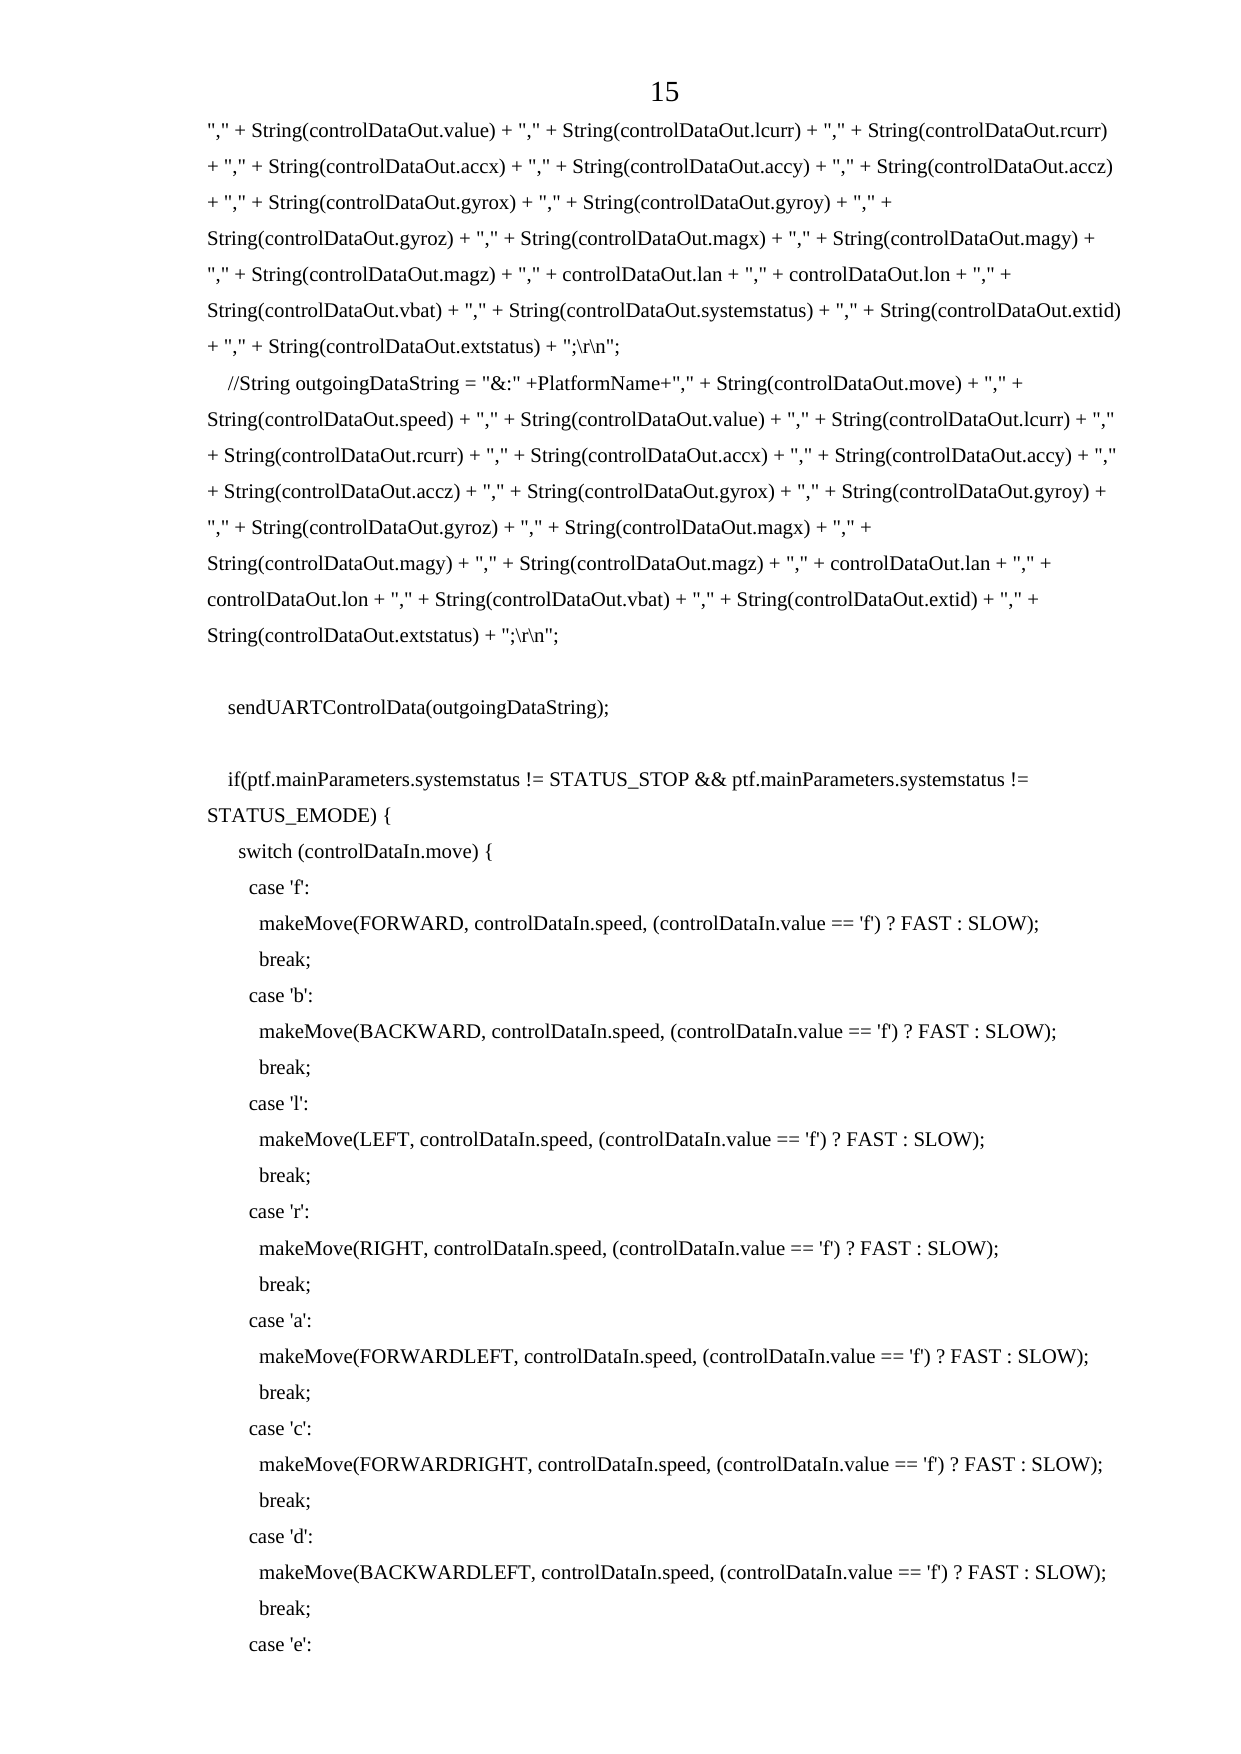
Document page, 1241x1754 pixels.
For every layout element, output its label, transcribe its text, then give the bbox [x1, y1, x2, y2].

text case 'e': [207, 1632, 1122, 1656]
text break; [207, 1163, 1122, 1187]
text makeMove(BACKWARD, controlDataIn.speed, (controlDataIn.value == 'f') ? FAST : SLOW); [207, 1019, 1122, 1043]
text case 'b': [207, 983, 1122, 1007]
text if(ptf.mainParameters.systemstatus != STATUS_STOP && ptf.mainParameters.systemstatus != STATUS_EMODE) { [207, 767, 1122, 827]
text break; [207, 1272, 1122, 1296]
text //String outgoingDataString = "&:" +PlatformName+"," + String(controlDataOut.move) + "," + String(controlDataOut.speed) + "," + String(controlDataOut.value) + "," + String(controlDataOut.lcurr) + "," + String(controlDataOut.rcurr) + "," + String(controlDataOut.accx) + "," + String(controlDataOut.accy) + "," + String(controlDataOut.accz) + "," + String(controlDataOut.gyrox) + "," + String(controlDataOut.gyroy) + "," + String(controlDataOut.gyroz) + "," + String(controlDataOut.magx) + "," + String(controlDataOut.magy) + "," + String(controlDataOut.magz) + "," + controlDataOut.lan + "," + controlDataOut.lon + "," + String(controlDataOut.vbat) + "," + String(controlDataOut.extid) + "," + String(controlDataOut.extstatus) + ";\r\n"; [207, 371, 1122, 647]
text makeMove(FORWARDRIGHT, controlDataIn.speed, (controlDataIn.value == 'f') ? FAST : SLOW); [207, 1452, 1122, 1476]
text makeMove(BACKWARDLEFT, controlDataIn.speed, (controlDataIn.value == 'f') ? FAST : SLOW); [207, 1560, 1122, 1584]
text break; [207, 1596, 1122, 1620]
text makeMove(RIGHT, controlDataIn.speed, (controlDataIn.value == 'f') ? FAST : SLOW); [207, 1236, 1122, 1259]
text makeMove(FORWARDLEFT, controlDataIn.speed, (controlDataIn.value == 'f') ? FAST : SLOW); [207, 1344, 1122, 1368]
text case 'l': [207, 1091, 1122, 1115]
text case 'c': [207, 1416, 1122, 1440]
text makeMove(FORWARD, controlDataIn.speed, (controlDataIn.value == 'f') ? FAST : SLOW); [207, 911, 1122, 935]
text case 'r': [207, 1199, 1122, 1223]
text break; [207, 1055, 1122, 1079]
text break; [207, 1380, 1122, 1404]
text switch (controlDataIn.move) { [207, 839, 1122, 863]
text makeMove(LEFT, controlDataIn.speed, (controlDataIn.value == 'f') ? FAST : SLOW); [207, 1127, 1122, 1151]
text case 'a': [207, 1308, 1122, 1332]
text break; [207, 1488, 1122, 1512]
text case 'f': [207, 875, 1122, 899]
text sendUARTControlData(outgoingDataString); [207, 695, 1122, 719]
text case 'd': [207, 1524, 1122, 1548]
text break; [207, 947, 1122, 971]
